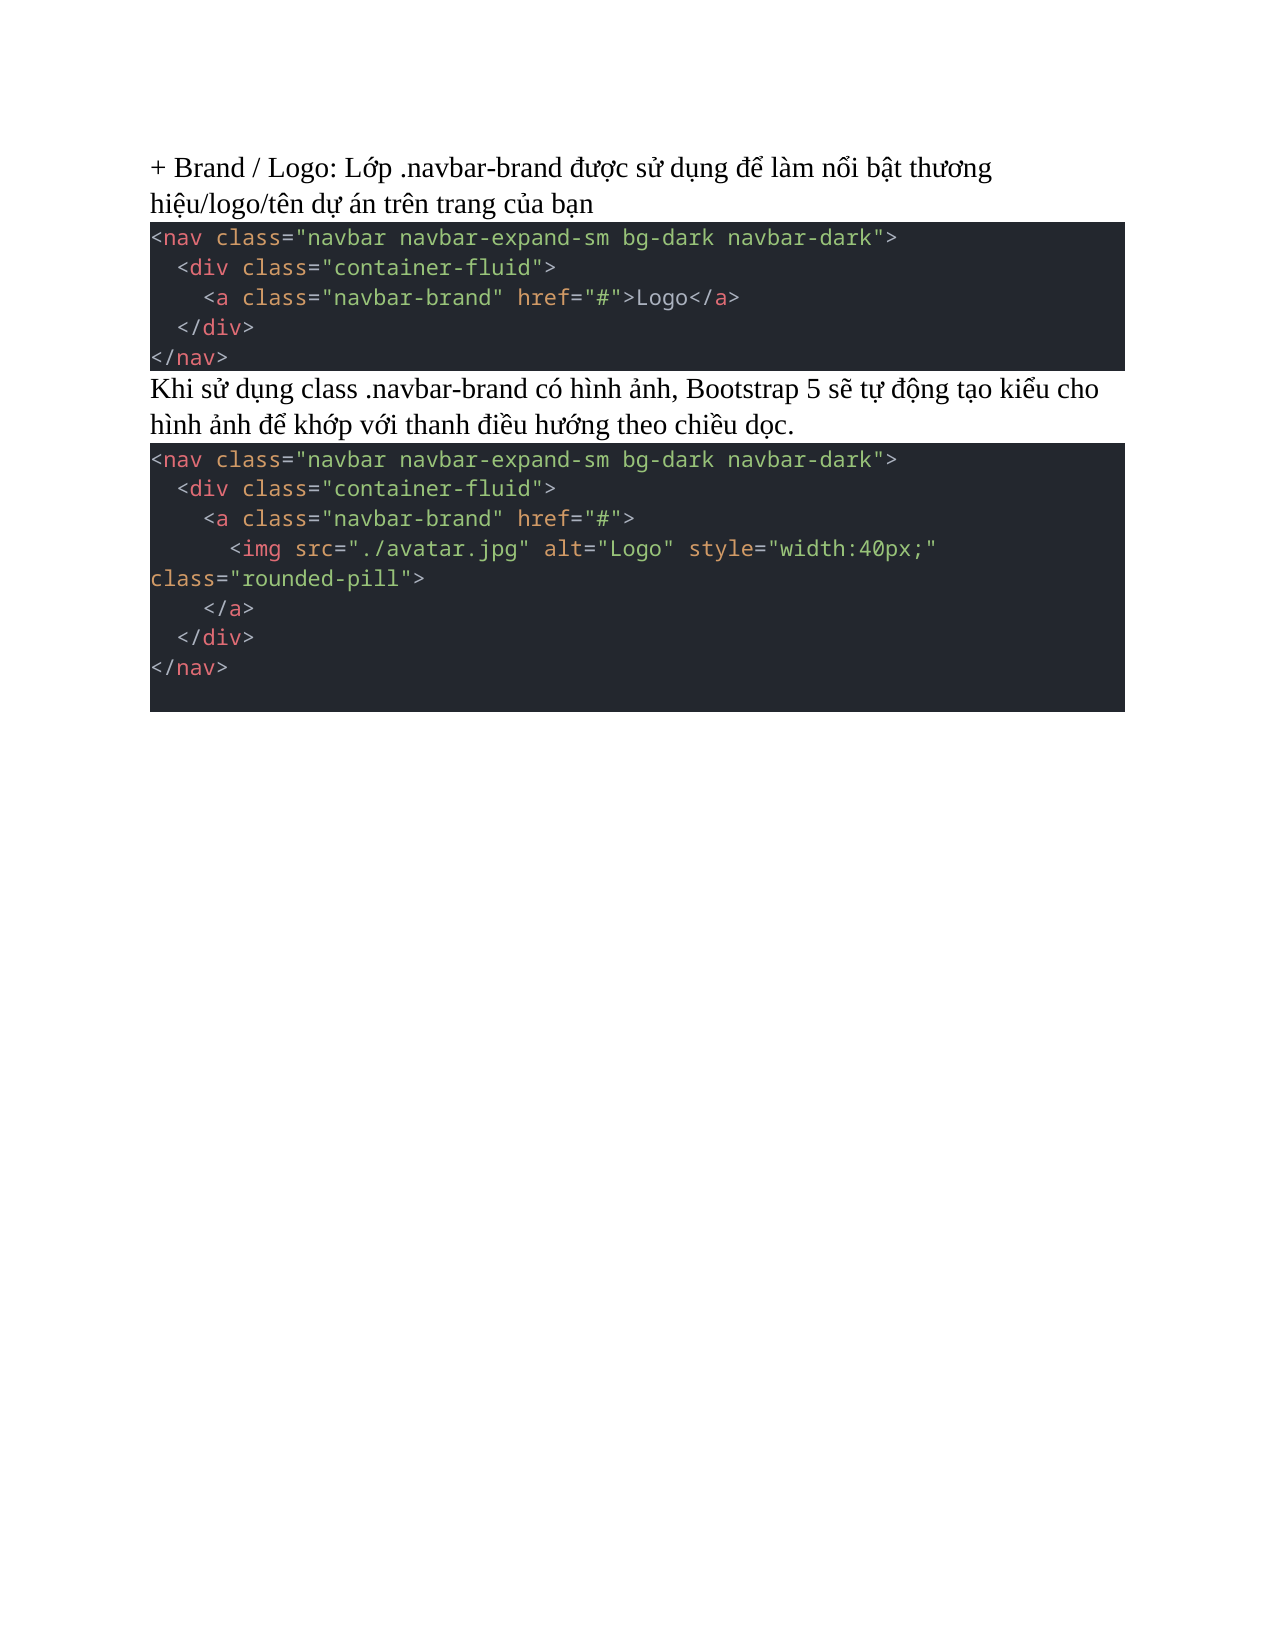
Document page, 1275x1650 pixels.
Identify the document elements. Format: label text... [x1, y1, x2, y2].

text </nav> [150, 652, 1125, 682]
text <nav class="navbar navbar-expand-sm bg-dark navbar-dark"> [150, 443, 1125, 473]
text <a class="navbar-brand" href="#">Logo</a> [150, 282, 1125, 312]
text Khi sử dụng class .navbar-brand có hình ảnh, Bootstrap 5 sẽ tự động tạo kiểu cho hình ảnh để khớp với thanh điều hướng theo chiều dọc. [150, 371, 1125, 441]
text <div class="container-fluid"> [150, 252, 1125, 282]
text + Brand / Logo: Lớp .navbar-brand được sử dụng để làm nổi bật thương hiệu/logo/tên dự án trên trang của bạn [150, 150, 1125, 220]
text </nav> [150, 341, 1125, 371]
text <img src="./avatar.jpg" alt="Logo" style="width:40px;" class="rounded-pill"> [150, 533, 1125, 592]
text <nav class="navbar navbar-expand-sm bg-dark navbar-dark"> [150, 222, 1125, 252]
text </div> [150, 312, 1125, 341]
text </div> [150, 622, 1125, 652]
text <div class="container-fluid"> [150, 473, 1125, 503]
text </a> [150, 592, 1125, 622]
text <a class="navbar-brand" href="#"> [150, 503, 1125, 533]
